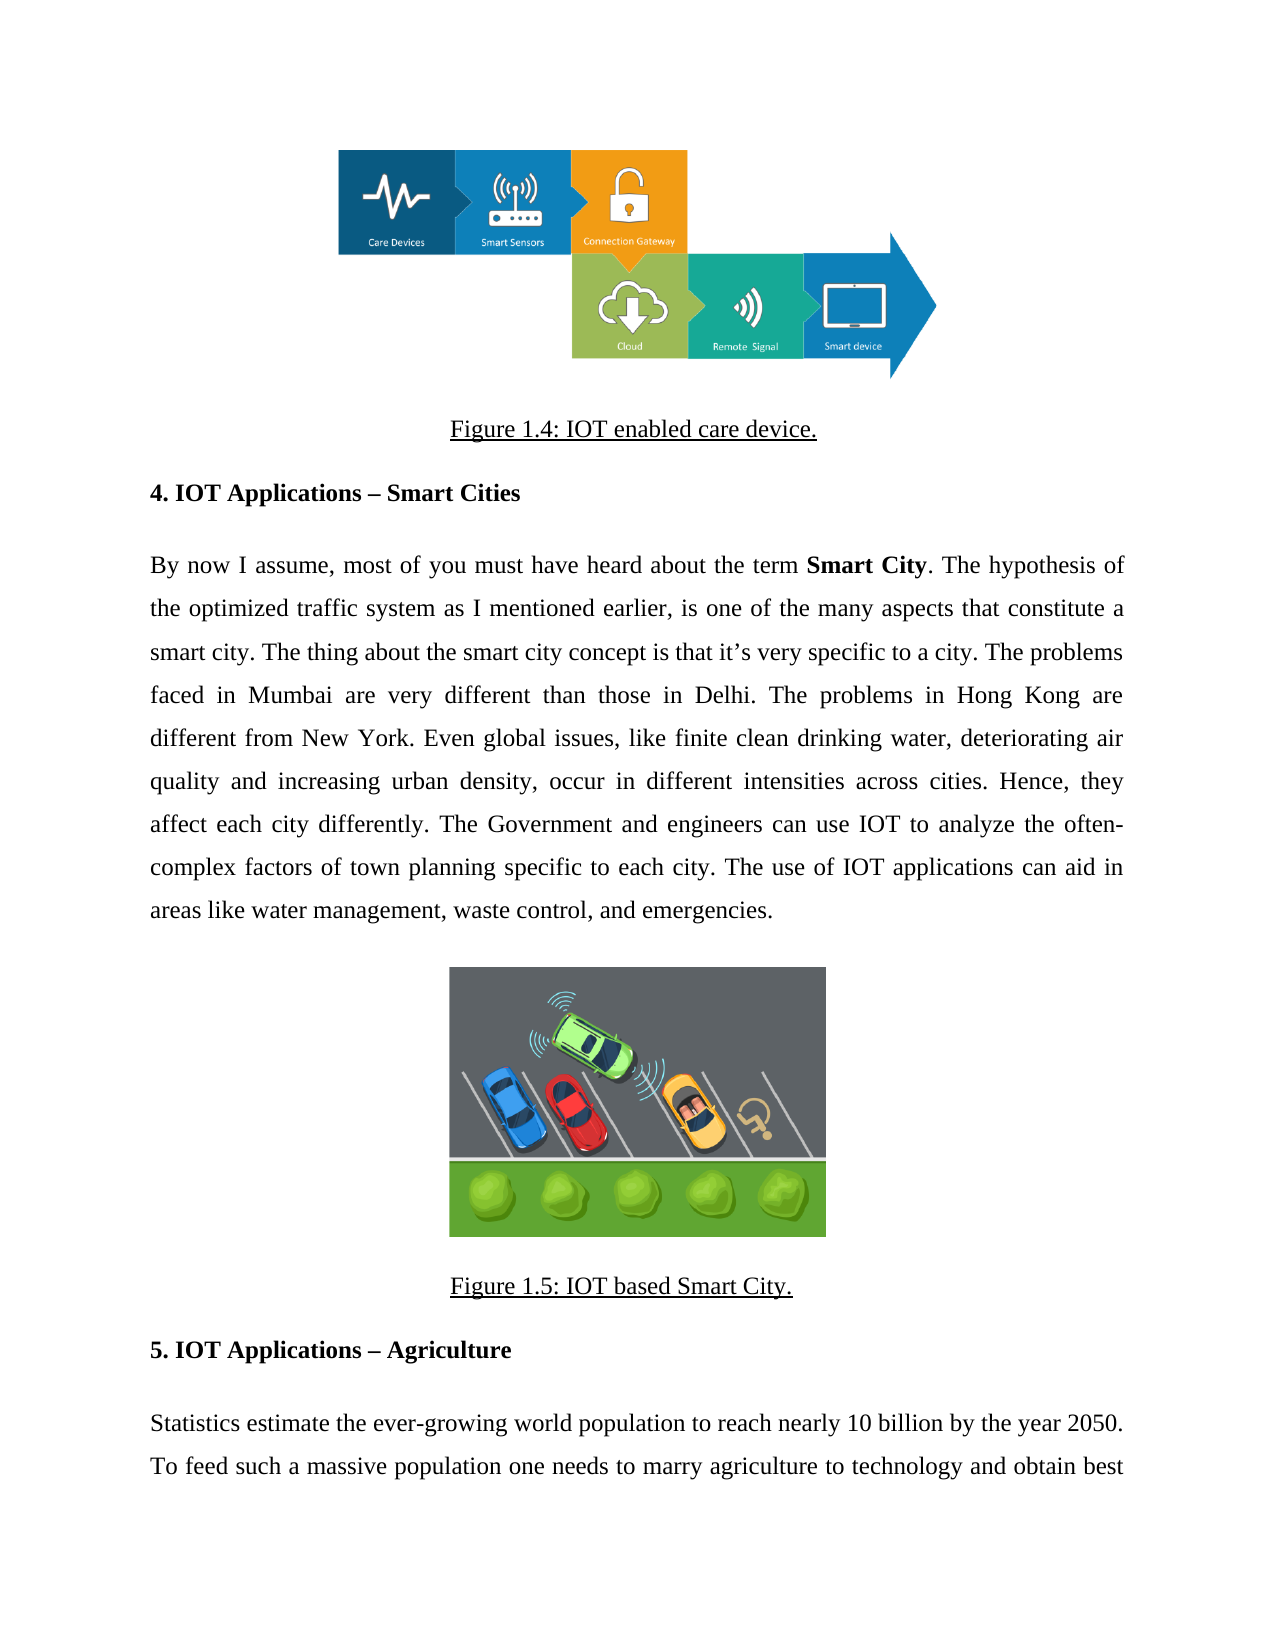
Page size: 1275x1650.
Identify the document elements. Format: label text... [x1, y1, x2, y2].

picture [514, 241, 525, 246]
picture [500, 178, 506, 199]
picture [530, 173, 538, 203]
subtitle 5. IOT Applications – Agriculture [150, 1335, 1125, 1364]
picture [338, 150, 937, 380]
text 4. IOT Applications – Smart Cities [150, 478, 1125, 507]
text Figure 1.5: IOT based Smart City. [450, 1271, 1125, 1300]
picture [823, 283, 886, 328]
picture [363, 174, 430, 219]
picture [506, 182, 510, 194]
picture [449, 967, 826, 1237]
picture [525, 178, 531, 199]
picture [489, 185, 542, 226]
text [150, 1408, 1125, 1479]
picture [494, 173, 502, 203]
picture [521, 182, 525, 194]
picture [494, 241, 502, 246]
text By now I assume, most of you must have heard about the term Smart City. The hypothesis of the optimized traffic system as I mentioned earlier, is one of the many aspects that constitute a smart city. The thing about the smart city concept is that it’s very specific to a city. The problems faced in Mumbai are very different than those in Delhi. The problems in Hong Kong are different from New York. Even global issues, like finite clean drinking water, deteriorating air quality and increasing urban density, occur in different intensities across cities. Hence, they affect each city differently. The Government and engineers can use IOT to analyze the often-complex factors of town planning specific to each city. The use of IOT applications can aid in areas like water management, waste control, and emergencies. [150, 550, 1125, 924]
text Figure 1.4: IOT enabled care device. [450, 414, 1125, 443]
